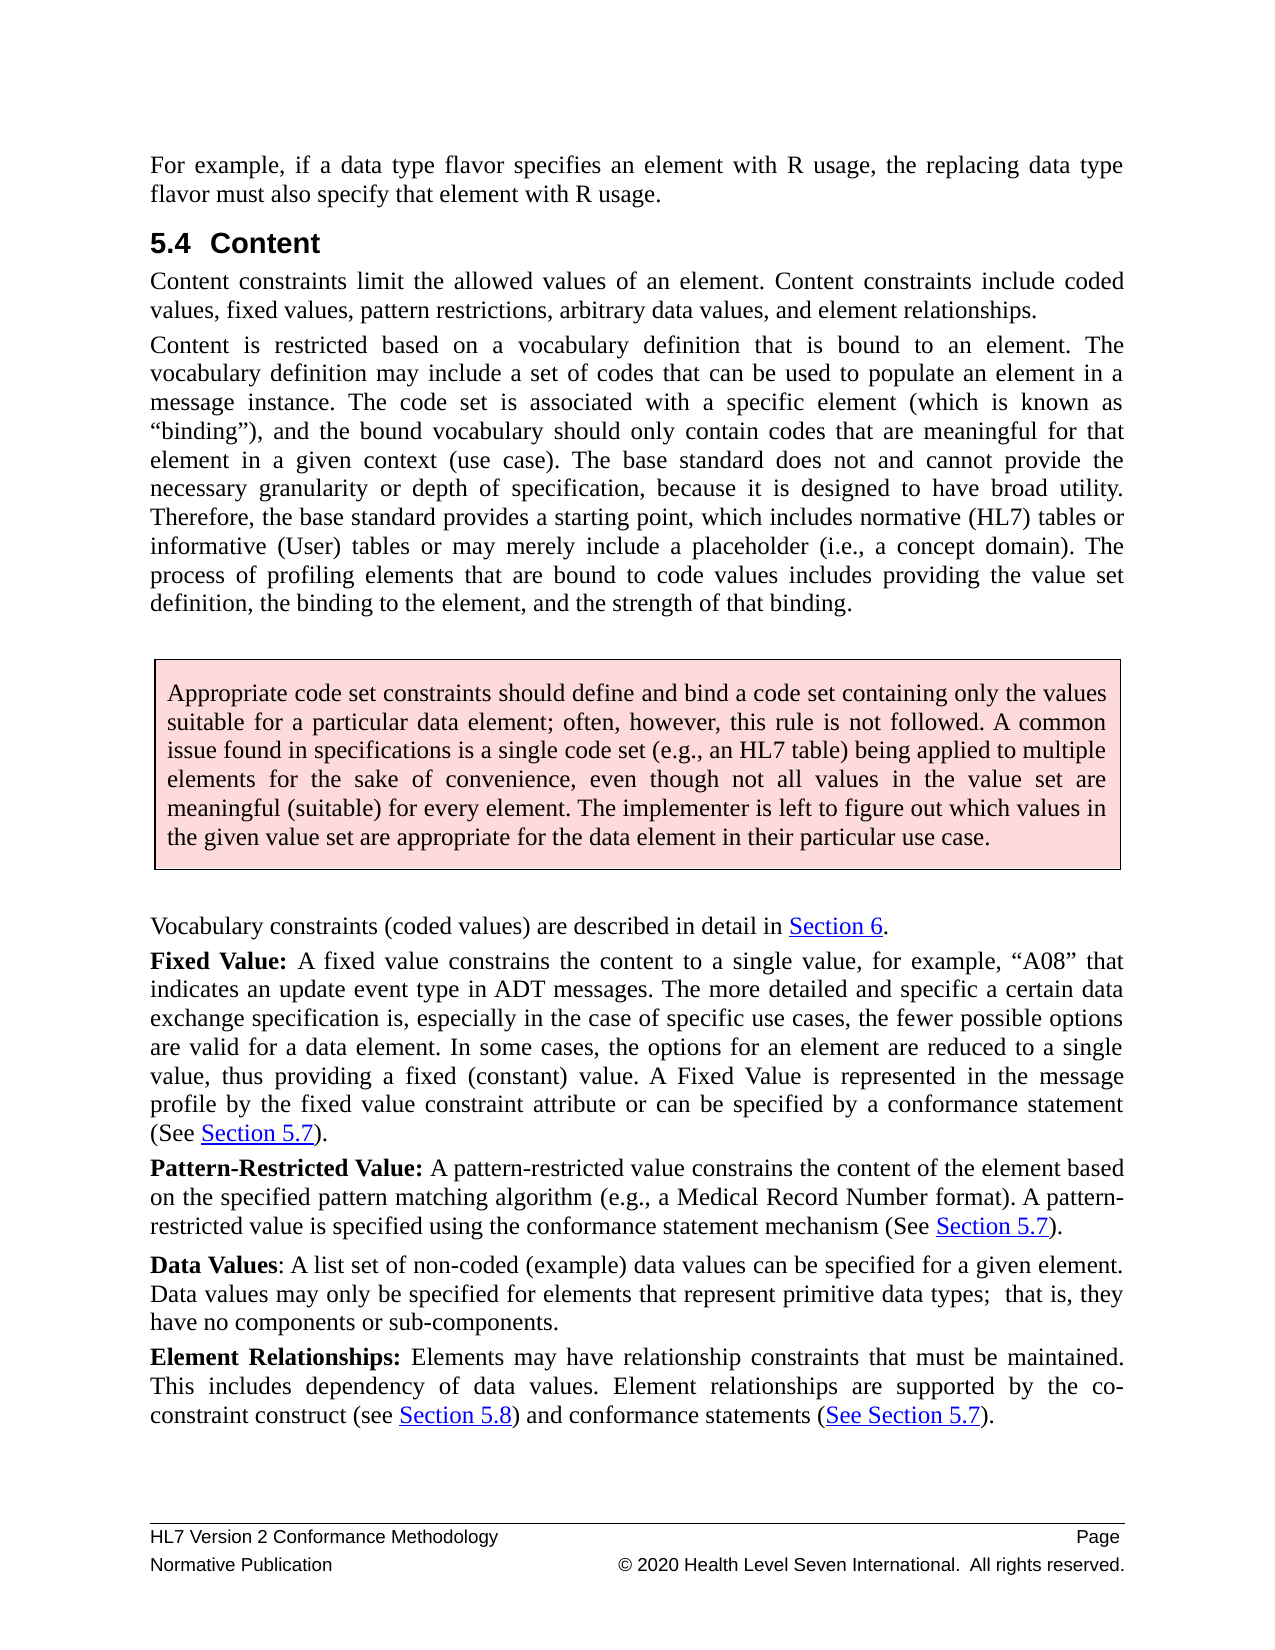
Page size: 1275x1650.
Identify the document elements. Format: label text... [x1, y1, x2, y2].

text Content is restricted based on a vocabulary definition that is bound to an element. The vocabulary definition may include a set of codes that can be used to populate an element in a message instance. The code set is associated with a specific element (which is known as “binding”), and the bound vocabulary should only contain codes that are meaningful for that element in a given context (use case). The base standard does not and cannot provide the necessary granularity or depth of specification, because it is designed to have broad utility. Therefore, the base standard provides a starting point, which includes normative (HL7) tables or informative (User) tables or may merely include a placeholder (i.e., a concept domain). The process of profiling elements that are bound to code values includes providing the value set definition, the binding to the element, and the strength of that binding. [150, 330, 1125, 617]
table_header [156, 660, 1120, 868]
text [150, 150, 1125, 207]
text Fixed Value: A fixed value constrains the content to a single value, for example, “A08” that indicates an update event type in ADT messages. The more detailed and specific a certain data exchange specification is, especially in the case of specific use cases, the fewer possible options are valid for a data element. In some cases, the options for an element are reduced to a single value, thus providing a fixed (constant) value. A Fixed Value is represented in the message profile by the fixed value constraint attribute or can be specified by a conformance statement (See Section 5.7). [150, 946, 1125, 1147]
text Data Values: A list set of non-coded (example) data values can be specified for a given element. Data values may only be specified for elements that represent primitive data types; that is, they have no components or sub-components. [150, 1250, 1125, 1336]
subtitle Content [150, 226, 1125, 260]
text Content constraints limit the allowed values of an element. Content constraints include coded values, fixed values, pattern restrictions, arbitrary data values, and element relationships. [150, 266, 1125, 323]
text Vocabulary constraints (coded values) are described in detail in Section 6. [150, 911, 1125, 939]
text Element Relationships: Elements may have relationship constraints that must be maintained. This includes dependency of data values. Element relationships are supported by the co-constraint construct (see Section 5.8) and conformance statements (See Section 5.7). [150, 1342, 1125, 1429]
text Pattern-Restricted Value: A pattern-restricted value constrains the content of the element based on the specified pattern matching algorithm (e.g., a Medical Record Number format). A pattern-restricted value is specified using the conformance statement mechanism (See Section 5.7). [150, 1153, 1125, 1239]
